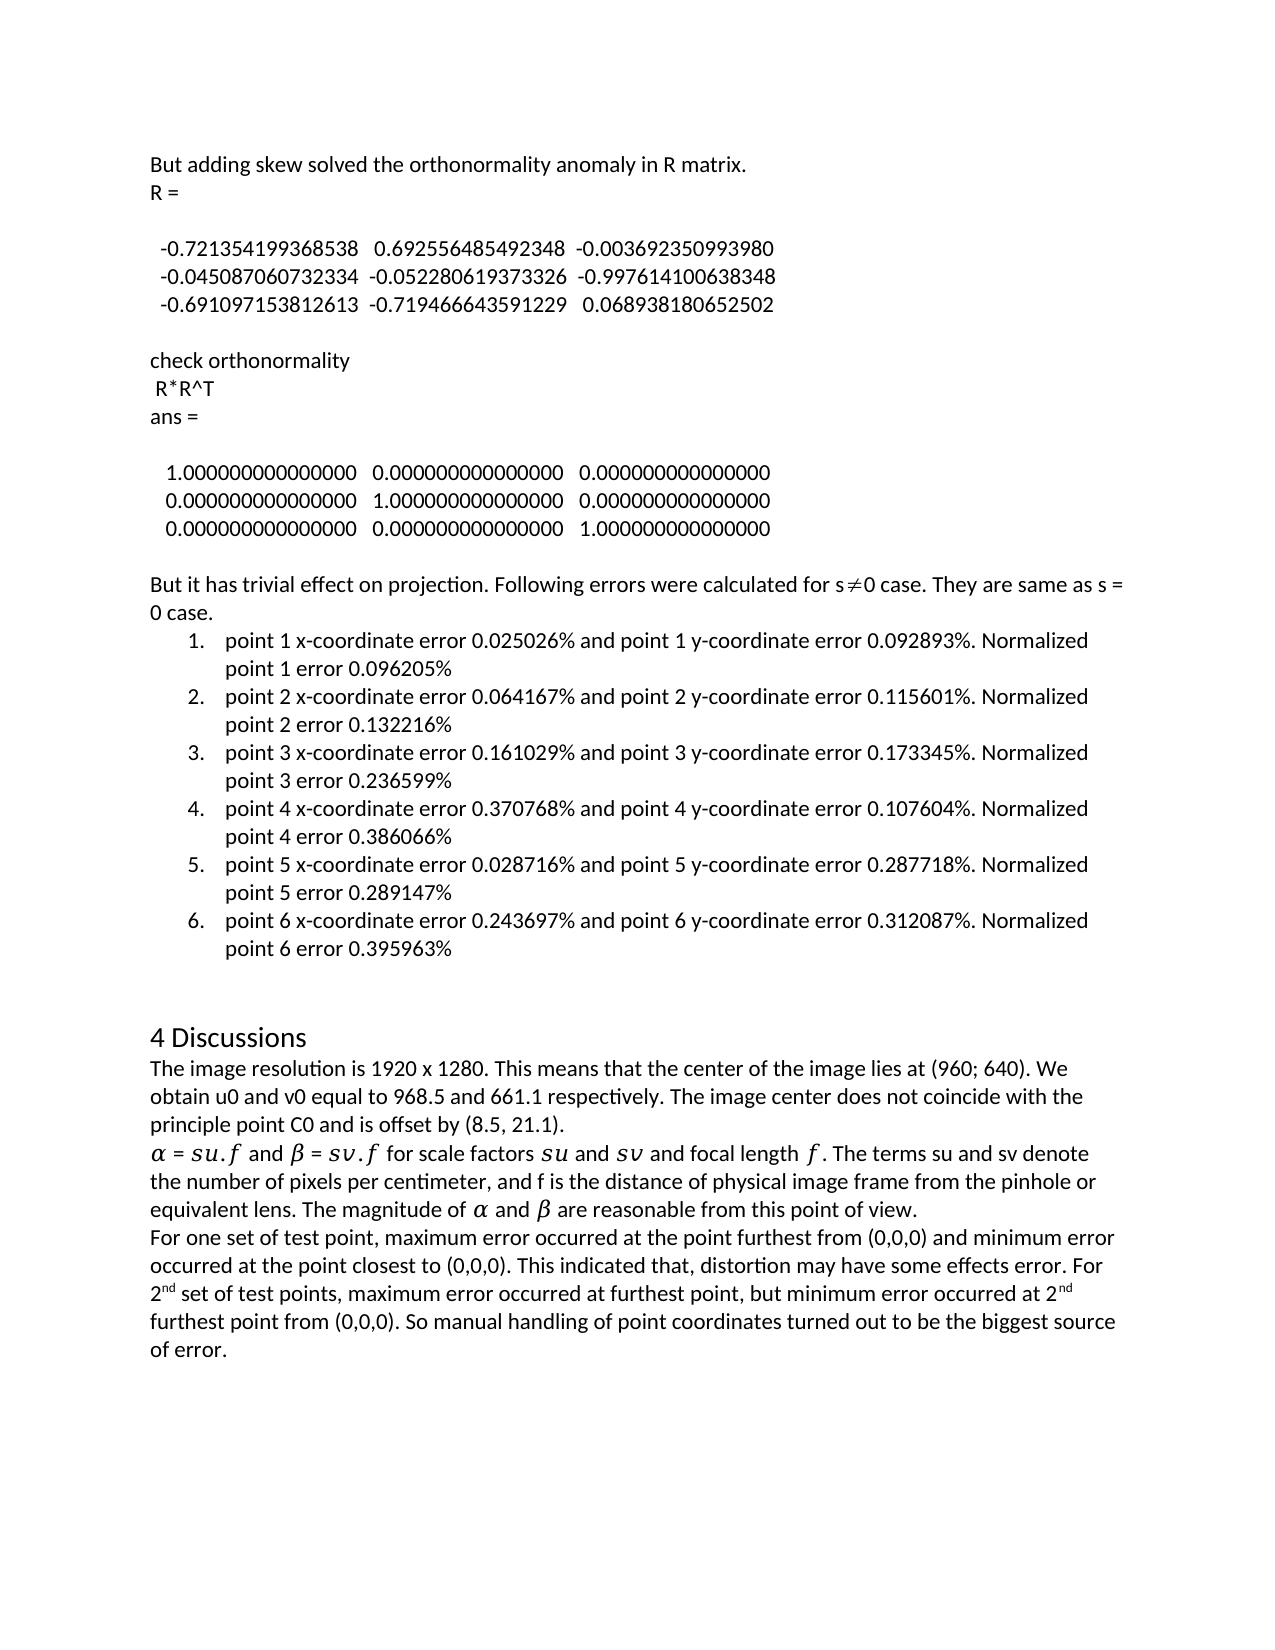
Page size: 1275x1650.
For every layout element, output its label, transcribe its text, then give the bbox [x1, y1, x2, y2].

text ans = [150, 402, 1125, 430]
text 0.000000000000000 1.000000000000000 0.000000000000000 [150, 486, 1125, 514]
text 0.000000000000000 0.000000000000000 1.000000000000000 [150, 514, 1125, 542]
text 4 Discussions [150, 1019, 1125, 1054]
text 𝛼 = 𝑠𝑢.𝑓 and 𝛽 = 𝑠𝑣.𝑓 for scale factors 𝑠𝑢 and 𝑠𝑣 and focal length 𝑓. The terms su and sv denote the number of pixels per centimeter, and f is the distance of physical image frame from the pinhole or equivalent lens. The magnitude of 𝛼 and 𝛽 are reasonable from this point of view. [150, 1138, 1125, 1223]
list point 1 x-coordinate error 0.025026% and point 1 y-coordinate error 0.092893%. Normalized point 1 error 0.096205% [187, 626, 1125, 682]
text The image resolution is 1920 x 1280. This means that the center of the image lies at (960; 640). We [150, 1054, 1125, 1082]
text But adding skew solved the orthonormality anomaly in R matrix. [150, 150, 1125, 178]
list point 3 x-coordinate error 0.161029% and point 3 y-coordinate error 0.173345%. Normalized point 3 error 0.236599% [187, 738, 1125, 794]
text -0.045087060732334 -0.052280619373326 -0.997614100638348 [150, 262, 1125, 290]
text obtain u0 and v0 equal to 968.5 and 661.1 respectively. The image center does not coincide with the [150, 1082, 1125, 1110]
text For one set of test point, maximum error occurred at the point furthest from (0,0,0) and minimum error occurred at the point closest to (0,0,0). This indicated that, distortion may have some effects error. For 2nd set of test points, maximum error occurred at furthest point, but minimum error occurred at 2nd furthest point from (0,0,0). So manual handling of point coordinates turned out to be the biggest source of error. [150, 1223, 1125, 1363]
list point 6 x-coordinate error 0.243697% and point 6 y-coordinate error 0.312087%. Normalized point 6 error 0.395963% [187, 907, 1125, 963]
list point 4 x-coordinate error 0.370768% and point 4 y-coordinate error 0.107604%. Normalized point 4 error 0.386066% [187, 794, 1125, 851]
text 1.000000000000000 0.000000000000000 0.000000000000000 [150, 458, 1125, 486]
text principle point C0 and is offset by (8.5, 21.1). [150, 1110, 1125, 1138]
list point 5 x-coordinate error 0.028716% and point 5 y-coordinate error 0.287718%. Normalized point 5 error 0.289147% [187, 851, 1125, 907]
text check orthonormality [150, 346, 1125, 374]
text -0.721354199368538 0.692556485492348 -0.003692350993980 [150, 234, 1125, 262]
text R*R^T [150, 374, 1125, 402]
list point 2 x-coordinate error 0.064167% and point 2 y-coordinate error 0.115601%. Normalized point 2 error 0.132216% [187, 682, 1125, 738]
text -0.691097153812613 -0.719466643591229 0.068938180652502 [150, 290, 1125, 318]
text But it has trivial effect on projection. Following errors were calculated for s0 case. They are same as s = 0 case. [150, 570, 1125, 626]
text R = [150, 178, 1125, 206]
